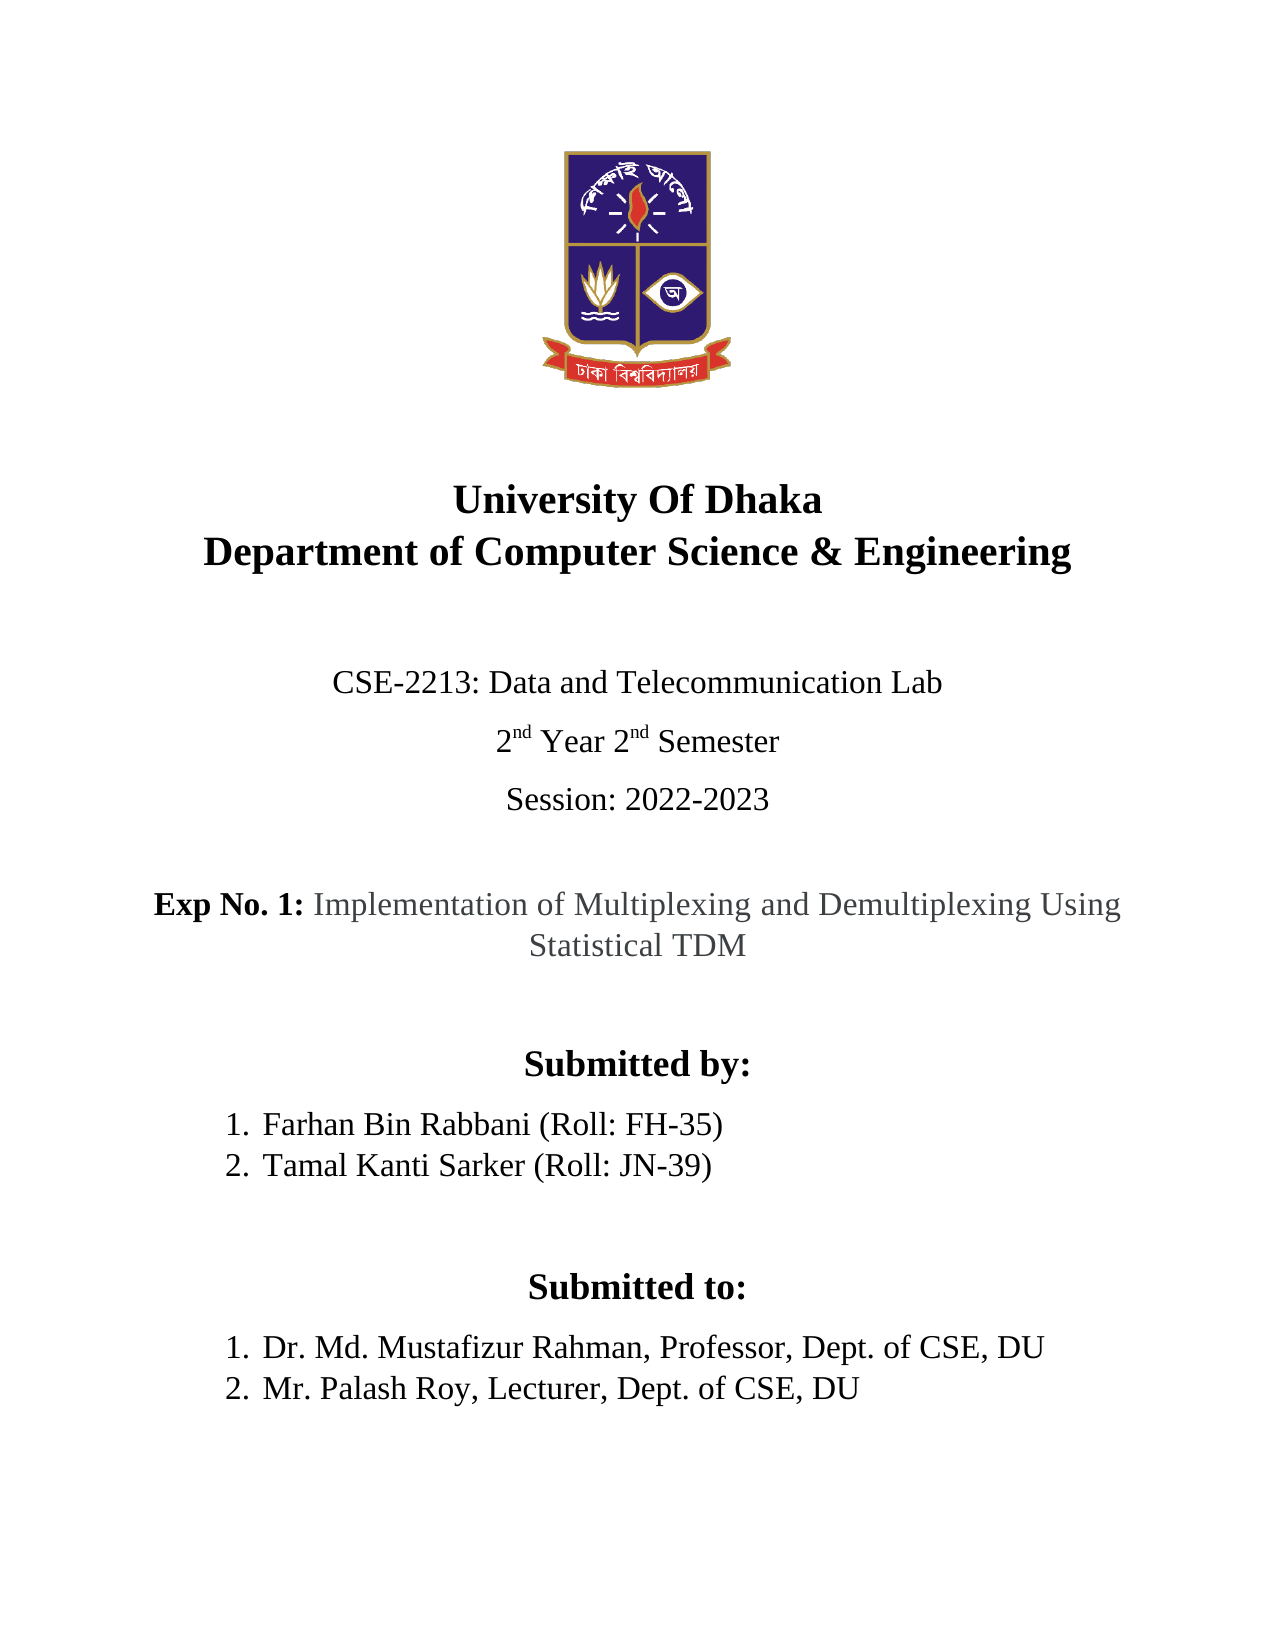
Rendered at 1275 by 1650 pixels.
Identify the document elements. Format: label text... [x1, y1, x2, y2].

text Session: 2022-2023 [150, 779, 1125, 817]
text Submitted by: [150, 1041, 1125, 1084]
text CSE-2213: Data and Telecommunication Lab [150, 663, 1125, 701]
list Tamal Kanti Sarker (Roll: JN-39) [225, 1146, 1125, 1184]
text Exp No. 1: Implementation of Multiplexing and Demultiplexing Using Statistical TDM [150, 884, 1125, 963]
list Dr. Md. Mustafizur Rahman, Professor, Dept. of CSE, DU [225, 1328, 1125, 1366]
list Mr. Palash Roy, Lecturer, Dept. of CSE, DU [225, 1368, 1125, 1407]
picture [540, 150, 735, 390]
text University Of Dhaka Department of Computer Science & Engineering [150, 474, 1125, 574]
list Farhan Bin Rabbani (Roll: FH-35) [225, 1104, 1125, 1143]
text Submitted to: [150, 1264, 1125, 1307]
text 2nd Year 2nd Semester [150, 721, 1125, 759]
